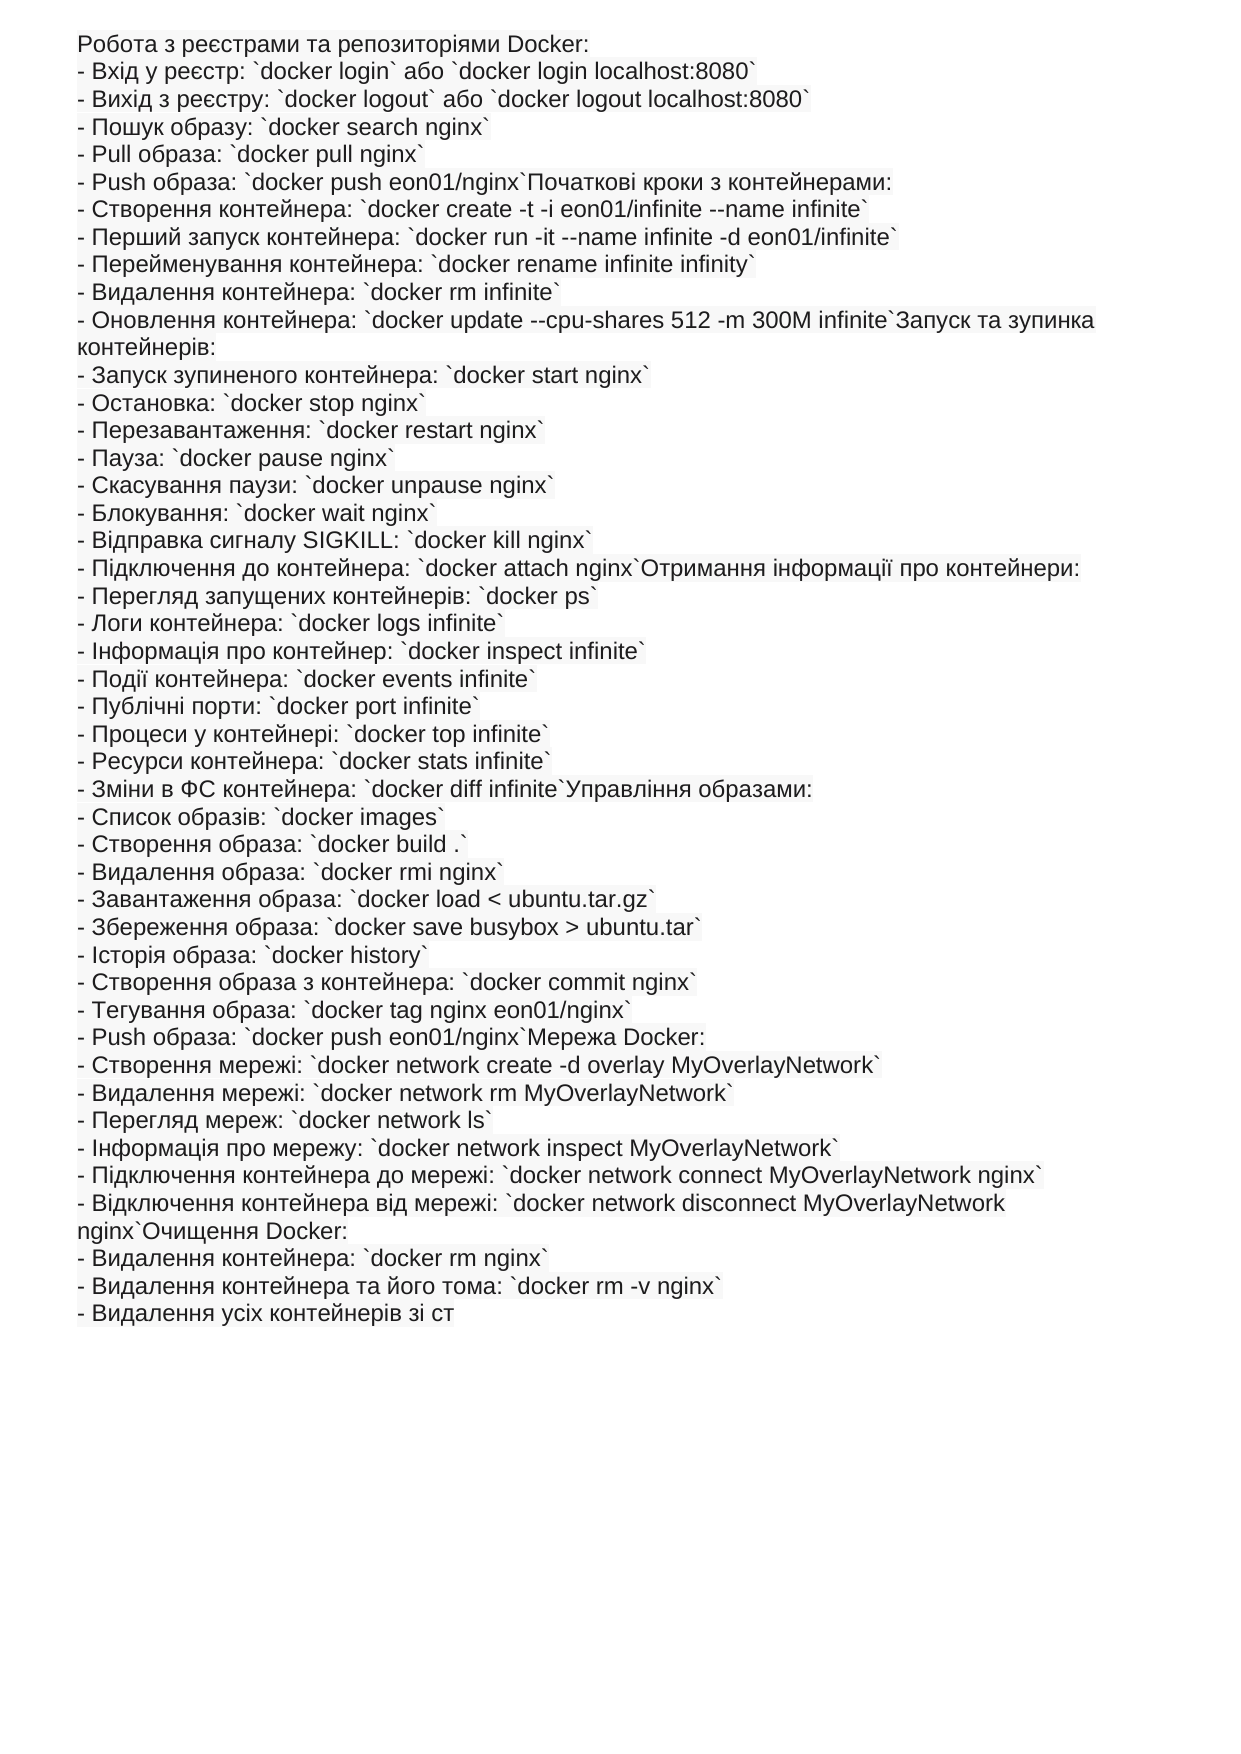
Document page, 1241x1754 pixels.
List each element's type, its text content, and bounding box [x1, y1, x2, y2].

text Робота з реєстрами та репозиторіями Docker: - Вхід у реєстр: `docker login` або `docker login localhost:8080` - Вихід з реєстру: `docker logout` або `docker logout localhost:8080` - Пошук образу: `docker search nginx` - Pull образа: `docker pull nginx` - Push образа: `docker push eon01/nginx`Початкові кроки з контейнерами: - Створення контейнера: `docker create -t -i eon01/infinite --name infinite` - Перший запуск контейнера: `docker run -it --name infinite -d eon01/infinite` - Перейменування контейнера: `docker rename infinite infinity` - Видалення контейнера: `docker rm infinite` - Оновлення контейнера: `docker update --cpu-shares 512 -m 300M infinite`Запуск та зупинка контейнерів: - Запуск зупиненого контейнера: `docker start nginx` - Остановка: `docker stop nginx` - Перезавантаження: `docker restart nginx` - Пауза: `docker pause nginx` - Скасування паузи: `docker unpause nginx` - Блокування: `docker wait nginx` - Відправка сигналу SIGKILL: `docker kill nginx` - Підключення до контейнера: `docker attach nginx`Отримання інформації про контейнери: - Перегляд запущених контейнерів: `docker ps` - Логи контейнера: `docker logs infinite` - Інформація про контейнер: `docker inspect infinite` - Події контейнера: `docker events infinite` - Публічні порти: `docker port infinite` - Процеси у контейнері: `docker top infinite` - Ресурси контейнера: `docker stats infinite` - Зміни в ФС контейнера: `docker diff infinite`Управління образами: - Список образів: `docker images` - Створення образа: `docker build .` - Видалення образа: `docker rmi nginx` - Завантаження образа: `docker load < ubuntu.tar.gz` - Збереження образа: `docker save busybox > ubuntu.tar` - Історія образа: `docker history` - Створення образа з контейнера: `docker commit nginx` - Тегування образа: `docker tag nginx eon01/nginx` - Push образа: `docker push eon01/nginx`Мережа Docker: - Створення мережі: `docker network create -d overlay MyOverlayNetwork` - Видалення мережі: `docker network rm MyOverlayNetwork` - Перегляд мереж: `docker network ls` - Інформація про мережу: `docker network inspect MyOverlayNetwork` - Підключення контейнера до мережі: `docker network connect MyOverlayNetwork nginx` - Відключення контейнера від мережі: `docker network disconnect MyOverlayNetwork nginx`Очищення Docker: - Видалення контейнера: `docker rm nginx` - Видалення контейнера та його тома: `docker rm -v nginx` - Видалення усіх контейнерів зі ст [77, 29, 1181, 1327]
